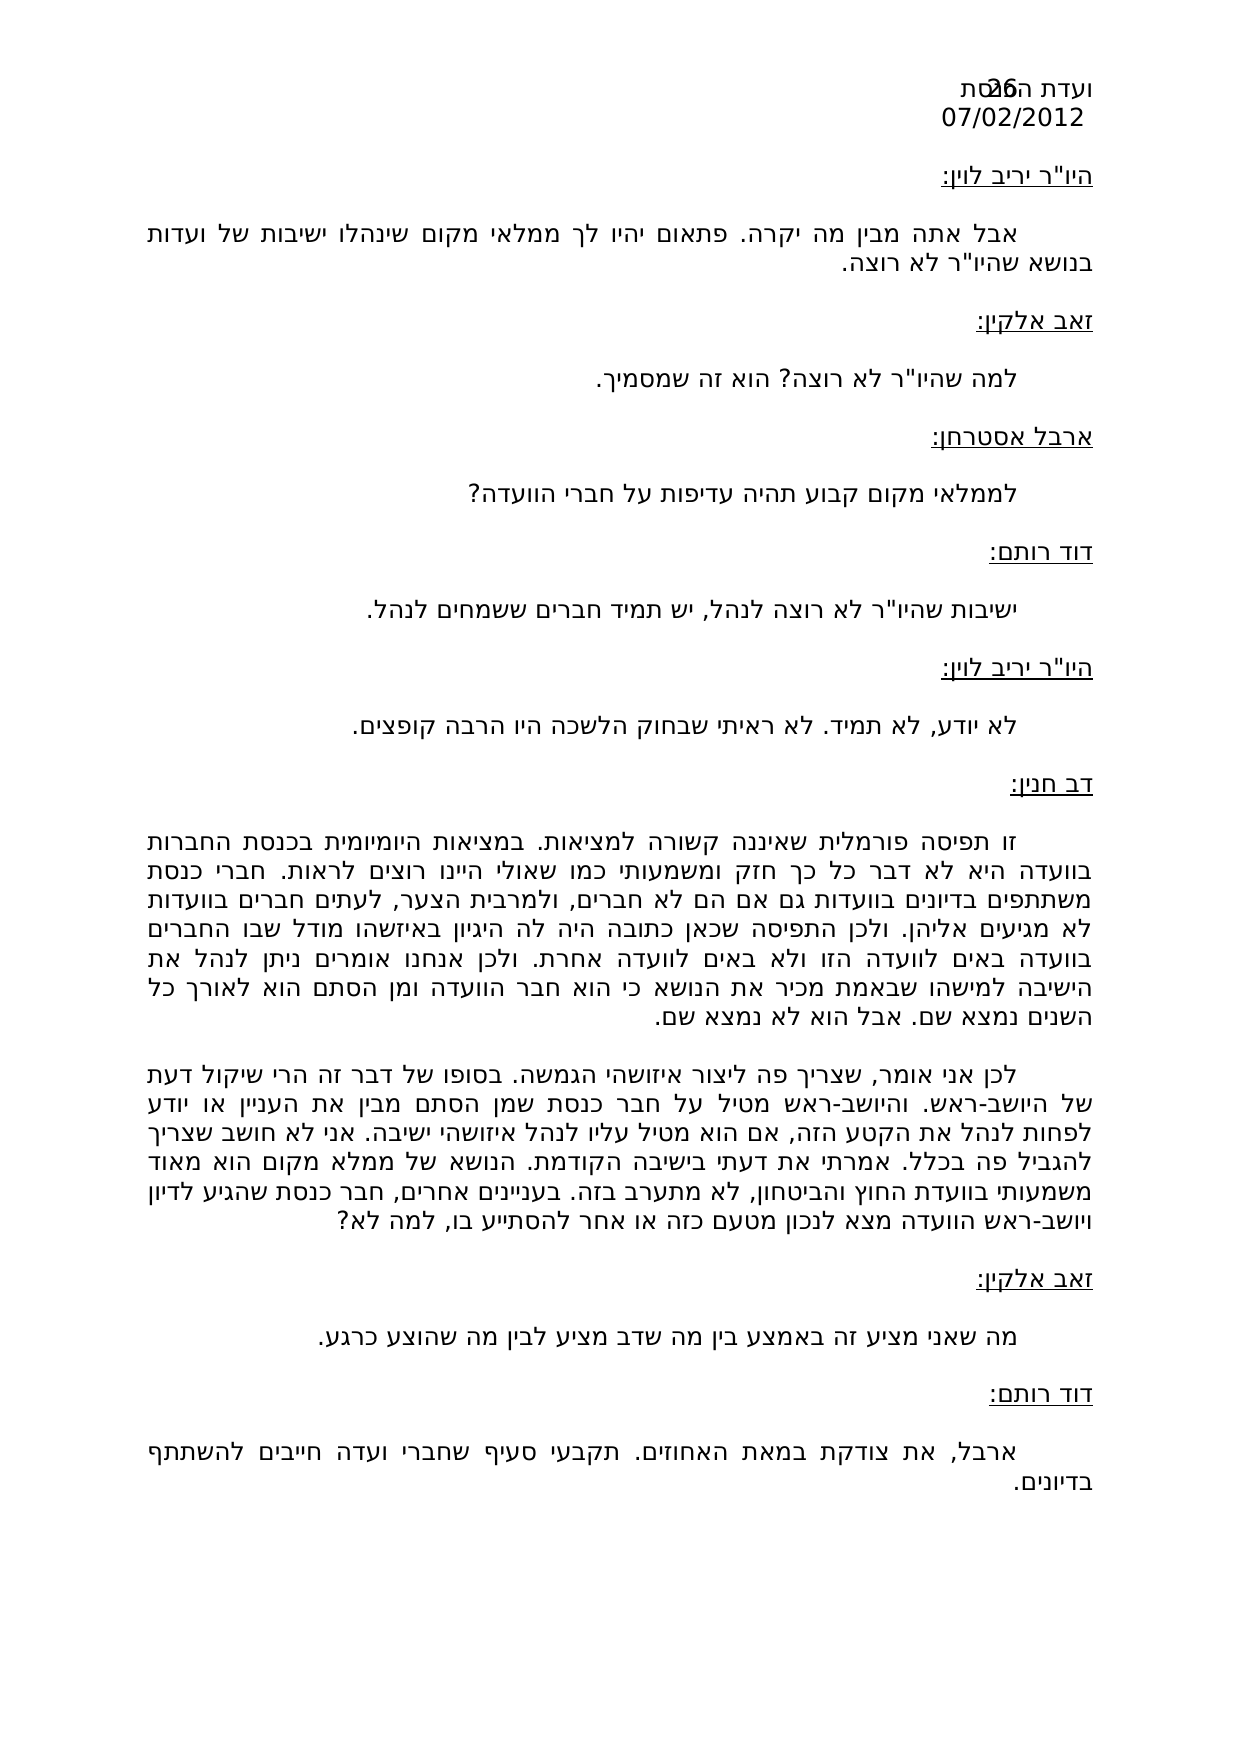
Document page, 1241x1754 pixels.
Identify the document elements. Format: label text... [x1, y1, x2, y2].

text ארבל, את צודקת במאת האחוזים. תקבעי סעיף שחברי ועדה חייבים להשתתף בדיונים. [147, 1438, 1093, 1496]
text דוד רותם: [147, 1380, 1093, 1409]
text אבל אתה מבין מה יקרה. פתאום יהיו לך ממלאי מקום שינהלו ישיבות של ועדות בנושא שהיו"ר לא רוצה. [147, 219, 1093, 277]
text היו"ר יריב לוין: [147, 653, 1093, 683]
text זאב אלקין: [147, 1264, 1093, 1293]
text לממלאי מקום קבוע תהיה עדיפות על חברי הוועדה? [147, 480, 1093, 509]
text ישיבות שהיו"ר לא רוצה לנהל, יש תמיד חברים ששמחים לנהל. [147, 596, 1093, 625]
text דב חנין: [147, 769, 1093, 798]
text היו"ר יריב לוין: [147, 161, 1093, 190]
text זו תפיסה פורמלית שאיננה קשורה למציאות. במציאות היומיומית בכנסת החברות בוועדה היא לא דבר כל כך חזק ומשמעותי כמו שאולי היינו רוצים לראות. חברי כנסת משתתפים בדיונים בוועדות גם אם הם לא חברים, ולמרבית הצער, לעתים חברים בוועדות לא מגיעים אליהן. ולכן התפיסה שכאן כתובה היה לה היגיון באיזשהו מודל שבו החברים בוועדה באים לוועדה הזו ולא באים לוועדה אחרת. ולכן אנחנו אומרים ניתן לנהל את הישיבה למישהו שבאמת מכיר את הנושא כי הוא חבר הוועדה ומן הסתם הוא לאורך כל השנים נמצא שם. אבל הוא לא נמצא שם. [147, 827, 1093, 1031]
text מה שאני מציע זה באמצע בין מה שדב מציע לבין מה שהוצע כרגע. [147, 1322, 1093, 1351]
text לכן אני אומר, שצריך פה ליצור איזושהי הגמשה. בסופו של דבר זה הרי שיקול דעת של היושב-ראש. והיושב-ראש מטיל על חבר כנסת שמן הסתם מבין את העניין או יודע לפחות לנהל את הקטע הזה, אם הוא מטיל עליו לנהל איזושהי ישיבה. אני לא חושב שצריך להגביל פה בכלל. אמרתי את דעתי בישיבה הקודמת. הנושא של ממלא מקום הוא מאוד משמעותי בוועדת החוץ והביטחון, לא מתערב בזה. בעניינים אחרים, חבר כנסת שהגיע לדיון ויושב-ראש הוועדה מצא לנכון מטעם כזה או אחר להסתייע בו, למה לא? [147, 1060, 1093, 1235]
text זאב אלקין: [147, 306, 1093, 335]
text ארבל אסטרחן: [147, 422, 1093, 451]
text דוד רותם: [147, 538, 1093, 567]
text למה שהיו"ר לא רוצה? הוא זה שמסמיך. [147, 364, 1093, 393]
text לא יודע, לא תמיד. לא ראיתי שבחוק הלשכה היו הרבה קופצים. [147, 711, 1093, 741]
